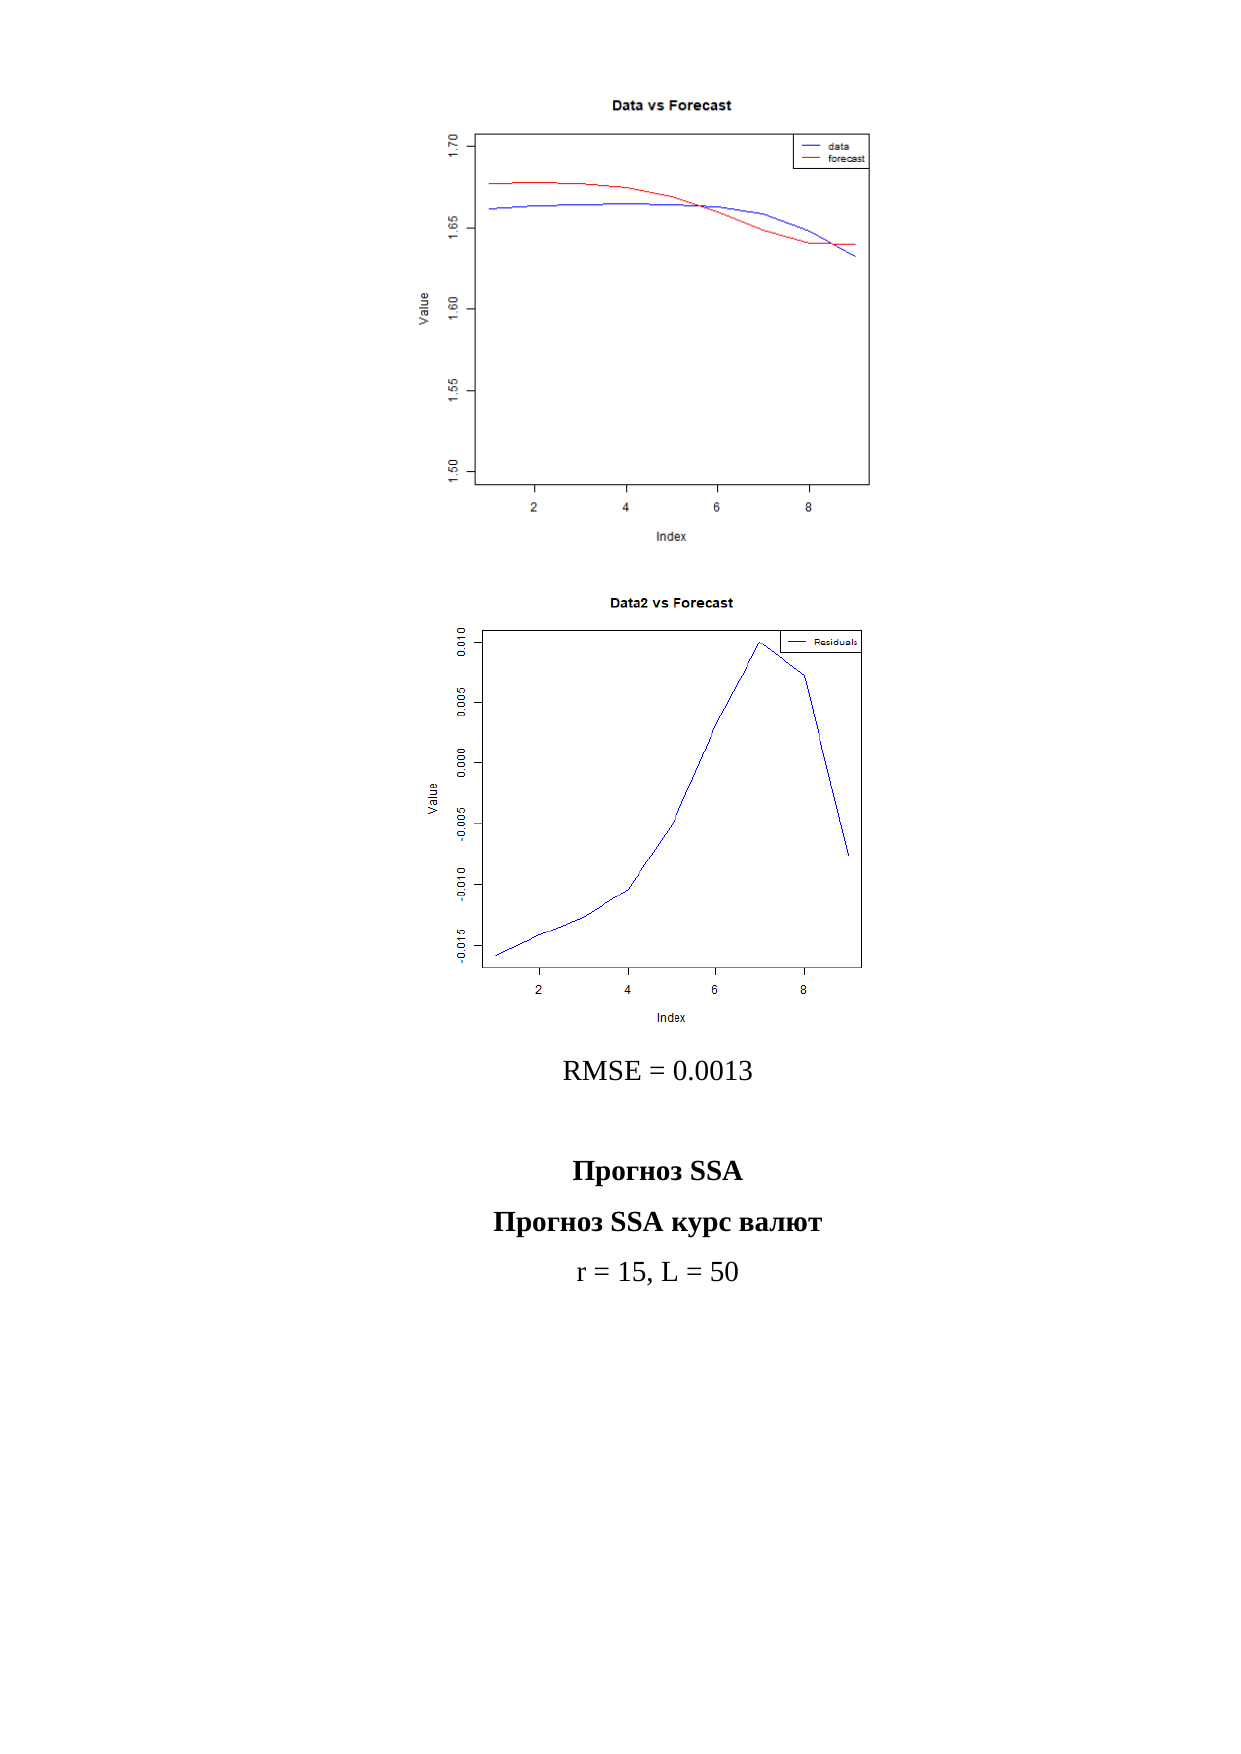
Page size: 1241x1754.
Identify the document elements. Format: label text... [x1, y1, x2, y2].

list Прогноз SSA [150, 1153, 1165, 1187]
list RMSE = 0.0013 [150, 1053, 1165, 1086]
picture [415, 75, 900, 559]
picture [424, 572, 891, 1039]
list Прогноз SSA курс валют [150, 1204, 1165, 1237]
list r = 15, L = 50 [150, 1254, 1165, 1288]
